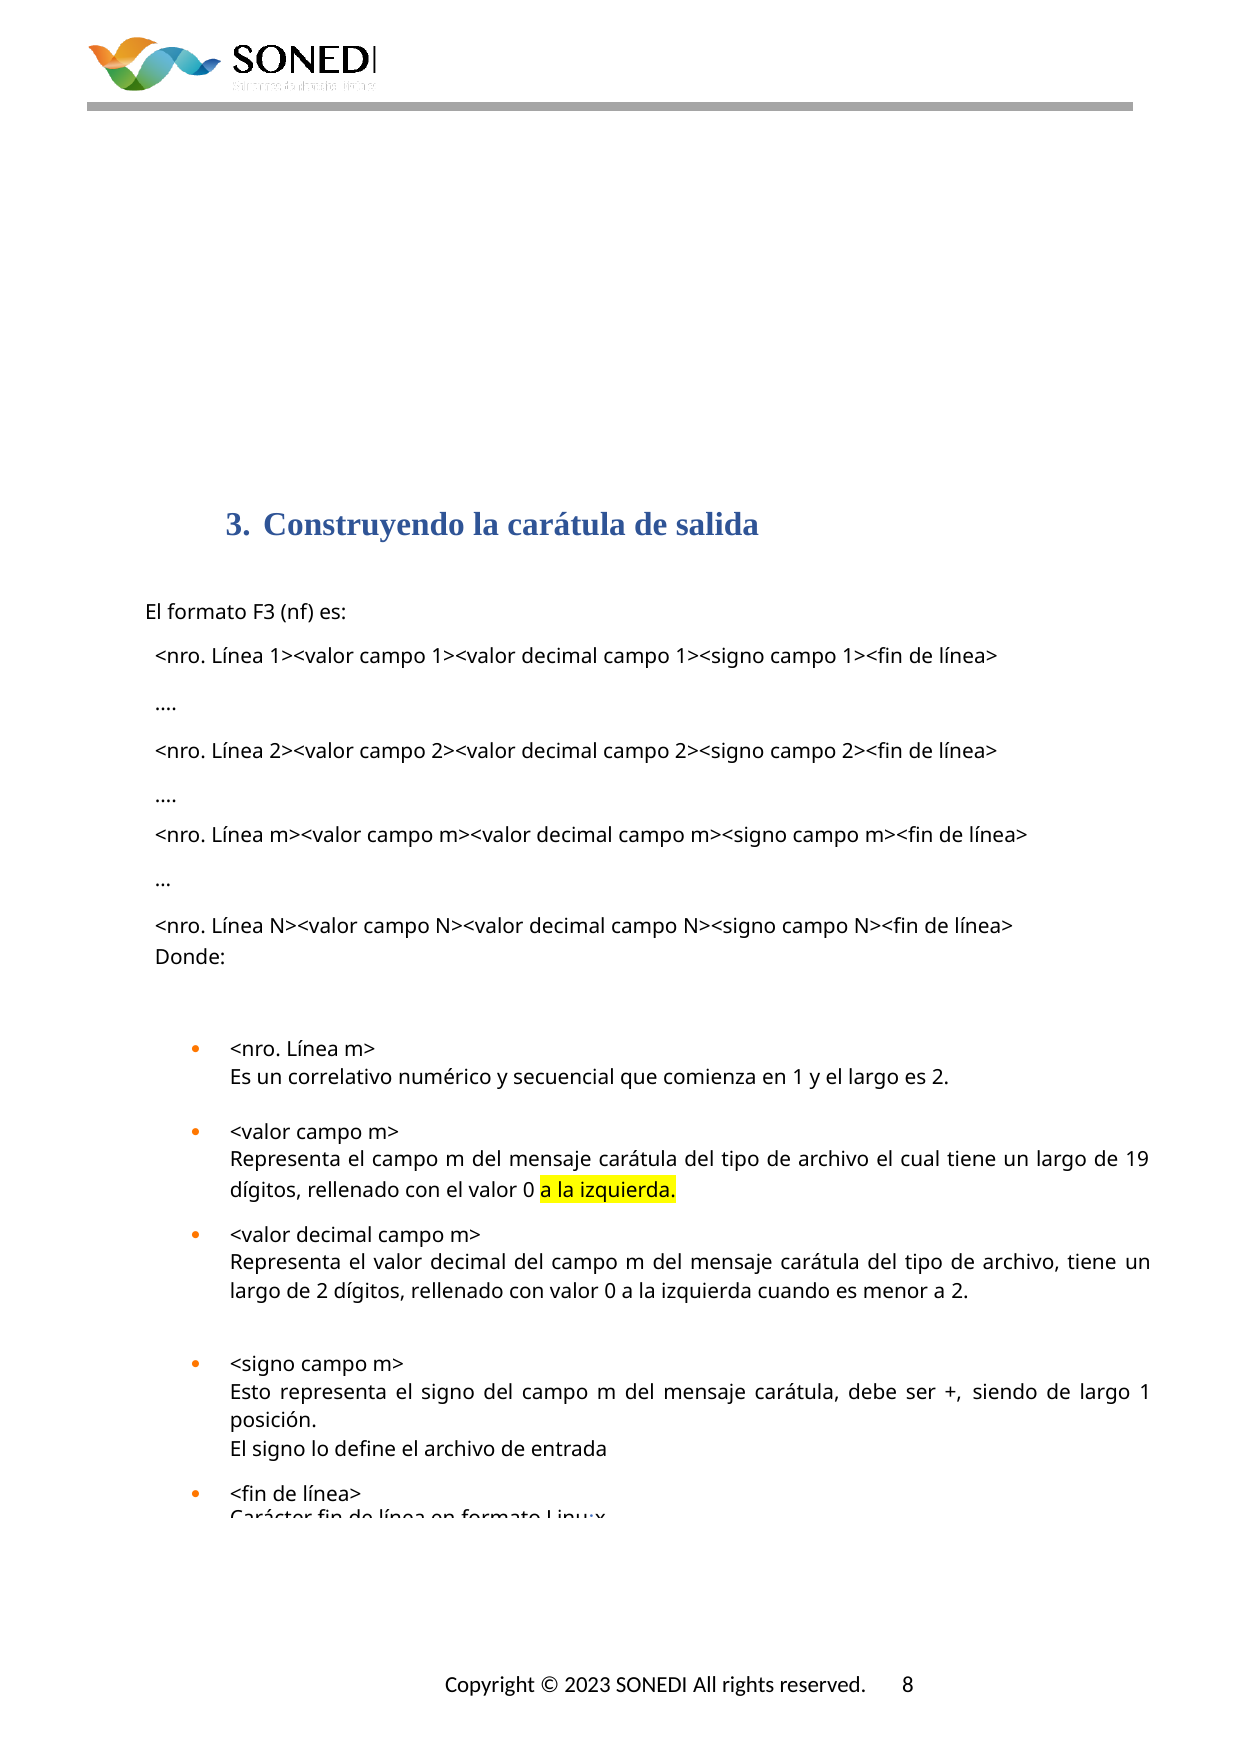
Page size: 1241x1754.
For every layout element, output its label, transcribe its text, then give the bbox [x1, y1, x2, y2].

picture [87, 37, 376, 91]
subtitle Construyendo la carátula de salida [225, 504, 1181, 542]
